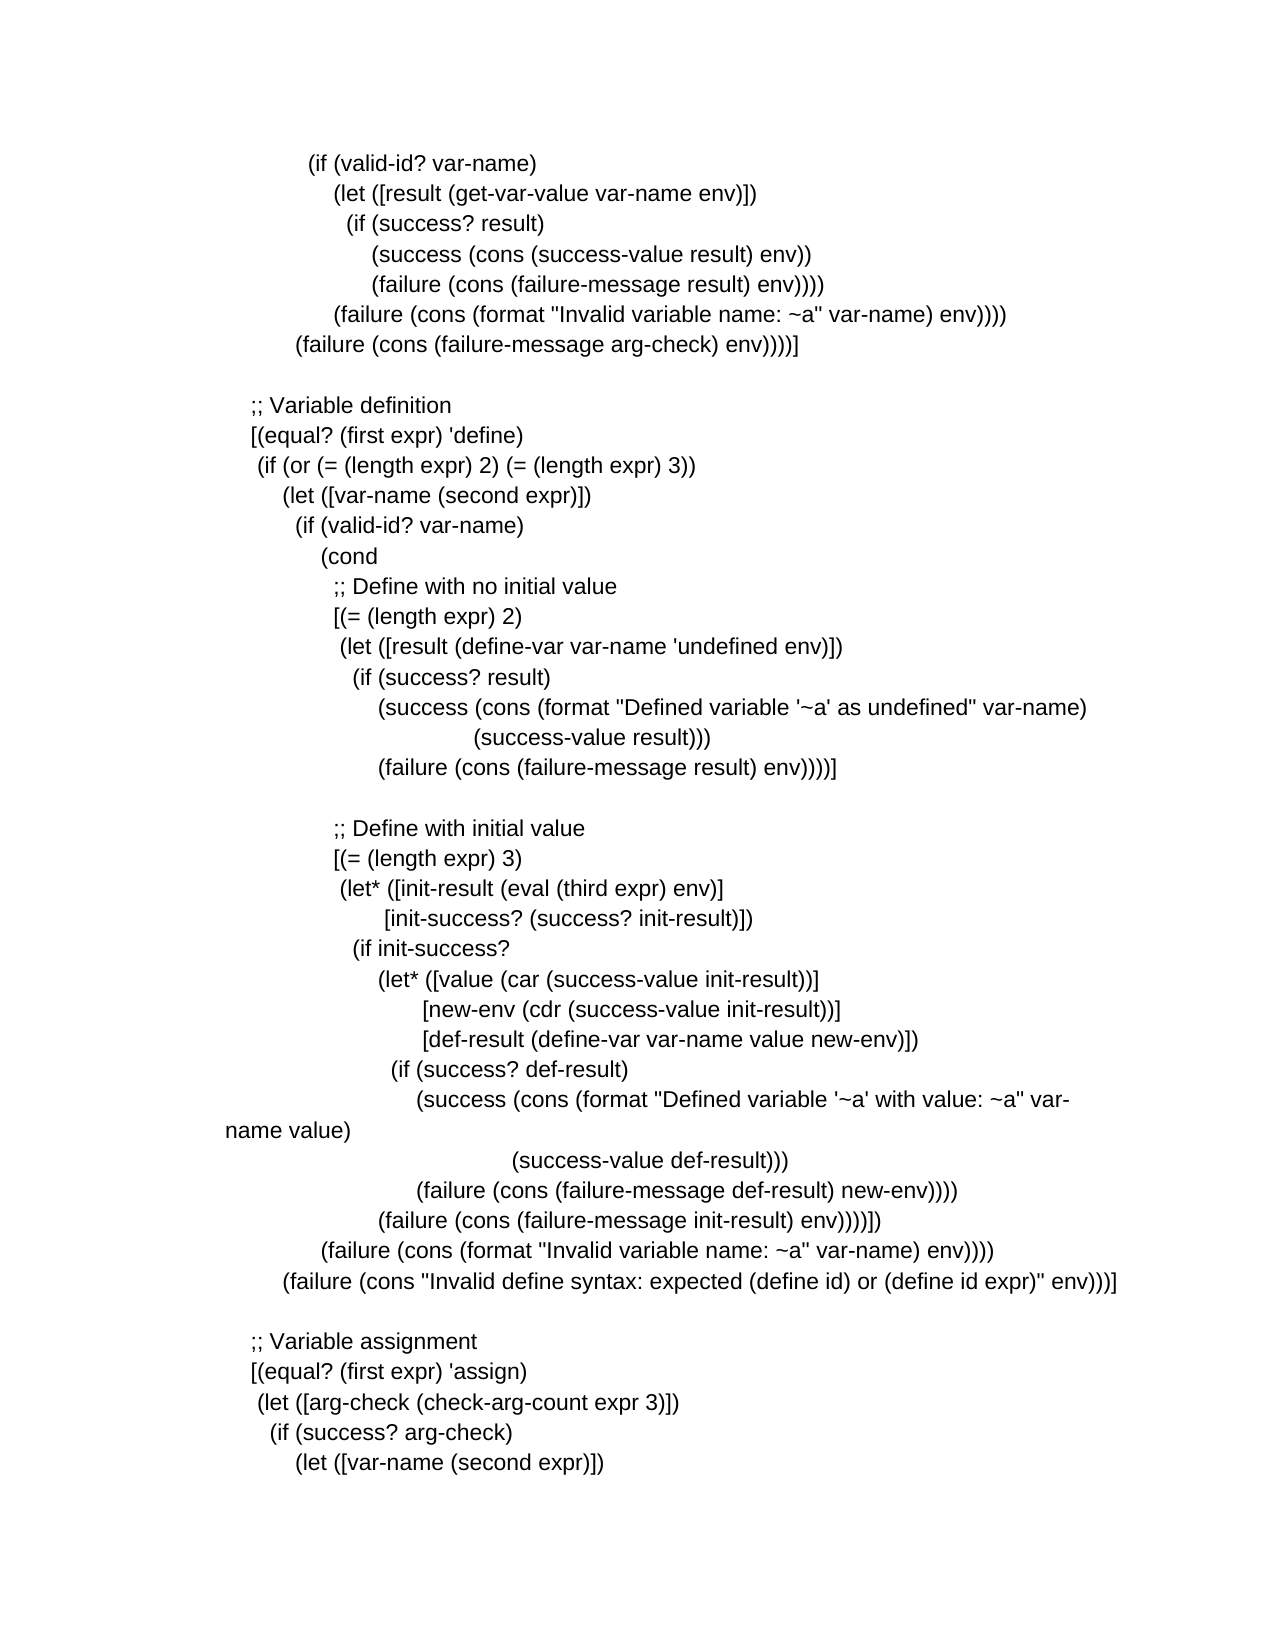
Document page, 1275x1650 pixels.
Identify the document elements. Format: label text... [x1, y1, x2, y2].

text (success-value def-result))) [225, 1147, 1125, 1173]
text (cond [225, 543, 1125, 569]
text (let ([var-name (second expr)]) [225, 1449, 1125, 1475]
text (success (cons (format "Defined variable '~a' as undefined" var-name) [225, 694, 1125, 720]
text [new-env (cdr (success-value init-result))] [225, 996, 1125, 1022]
text [(= (length expr) 3) [225, 845, 1125, 871]
text (let ([var-name (second expr)]) [225, 482, 1125, 509]
text (if (success? result) [225, 210, 1125, 237]
text (let* ([init-result (eval (third expr) env)] [225, 875, 1125, 901]
text (failure (cons (failure-message init-result) env))))]) [225, 1207, 1125, 1234]
text ;; Variable assignment [225, 1328, 1125, 1354]
text (if (success? result) [225, 663, 1125, 690]
text (if init-success? [225, 935, 1125, 962]
text (let ([result (get-var-value var-name env)]) [225, 180, 1125, 207]
text ;; Define with no initial value [225, 573, 1125, 599]
text (success (cons (format "Defined variable '~a' with value: ~a" var-name value) [225, 1086, 1125, 1143]
text (let* ([value (car (success-value init-result))] [225, 966, 1125, 992]
text (if (or (= (length expr) 2) (= (length expr) 3)) [225, 452, 1125, 478]
text ;; Define with initial value [225, 814, 1125, 841]
text [(equal? (first expr) 'assign) [225, 1358, 1125, 1385]
text (failure (cons (failure-message result) env))))] [225, 754, 1125, 781]
text (let ([result (define-var var-name 'undefined env)]) [225, 633, 1125, 660]
text ;; Variable definition [225, 392, 1125, 418]
text (if (valid-id? var-name) [225, 150, 1125, 176]
text (let ([arg-check (check-arg-count expr 3)]) [225, 1388, 1125, 1415]
text [init-success? (success? init-result)]) [225, 905, 1125, 932]
text (failure (cons (failure-message arg-check) env))))] [225, 331, 1125, 358]
text (if (success? def-result) [225, 1056, 1125, 1083]
text (if (success? arg-check) [225, 1419, 1125, 1445]
text [(= (length expr) 2) [225, 603, 1125, 629]
text (success (cons (success-value result) env)) [225, 241, 1125, 267]
text (failure (cons (format "Invalid variable name: ~a" var-name) env)))) [225, 1237, 1125, 1264]
text [def-result (define-var var-name value new-env)]) [225, 1026, 1125, 1052]
text (failure (cons (format "Invalid variable name: ~a" var-name) env)))) [225, 301, 1125, 327]
text (failure (cons "Invalid define syntax: expected (define id) or (define id expr)" env)))] [225, 1268, 1125, 1294]
text (if (valid-id? var-name) [225, 512, 1125, 539]
text (failure (cons (failure-message result) env)))) [225, 271, 1125, 297]
text (success-value result))) [225, 724, 1125, 750]
text (failure (cons (failure-message def-result) new-env)))) [225, 1177, 1125, 1203]
text [(equal? (first expr) 'define) [225, 422, 1125, 448]
